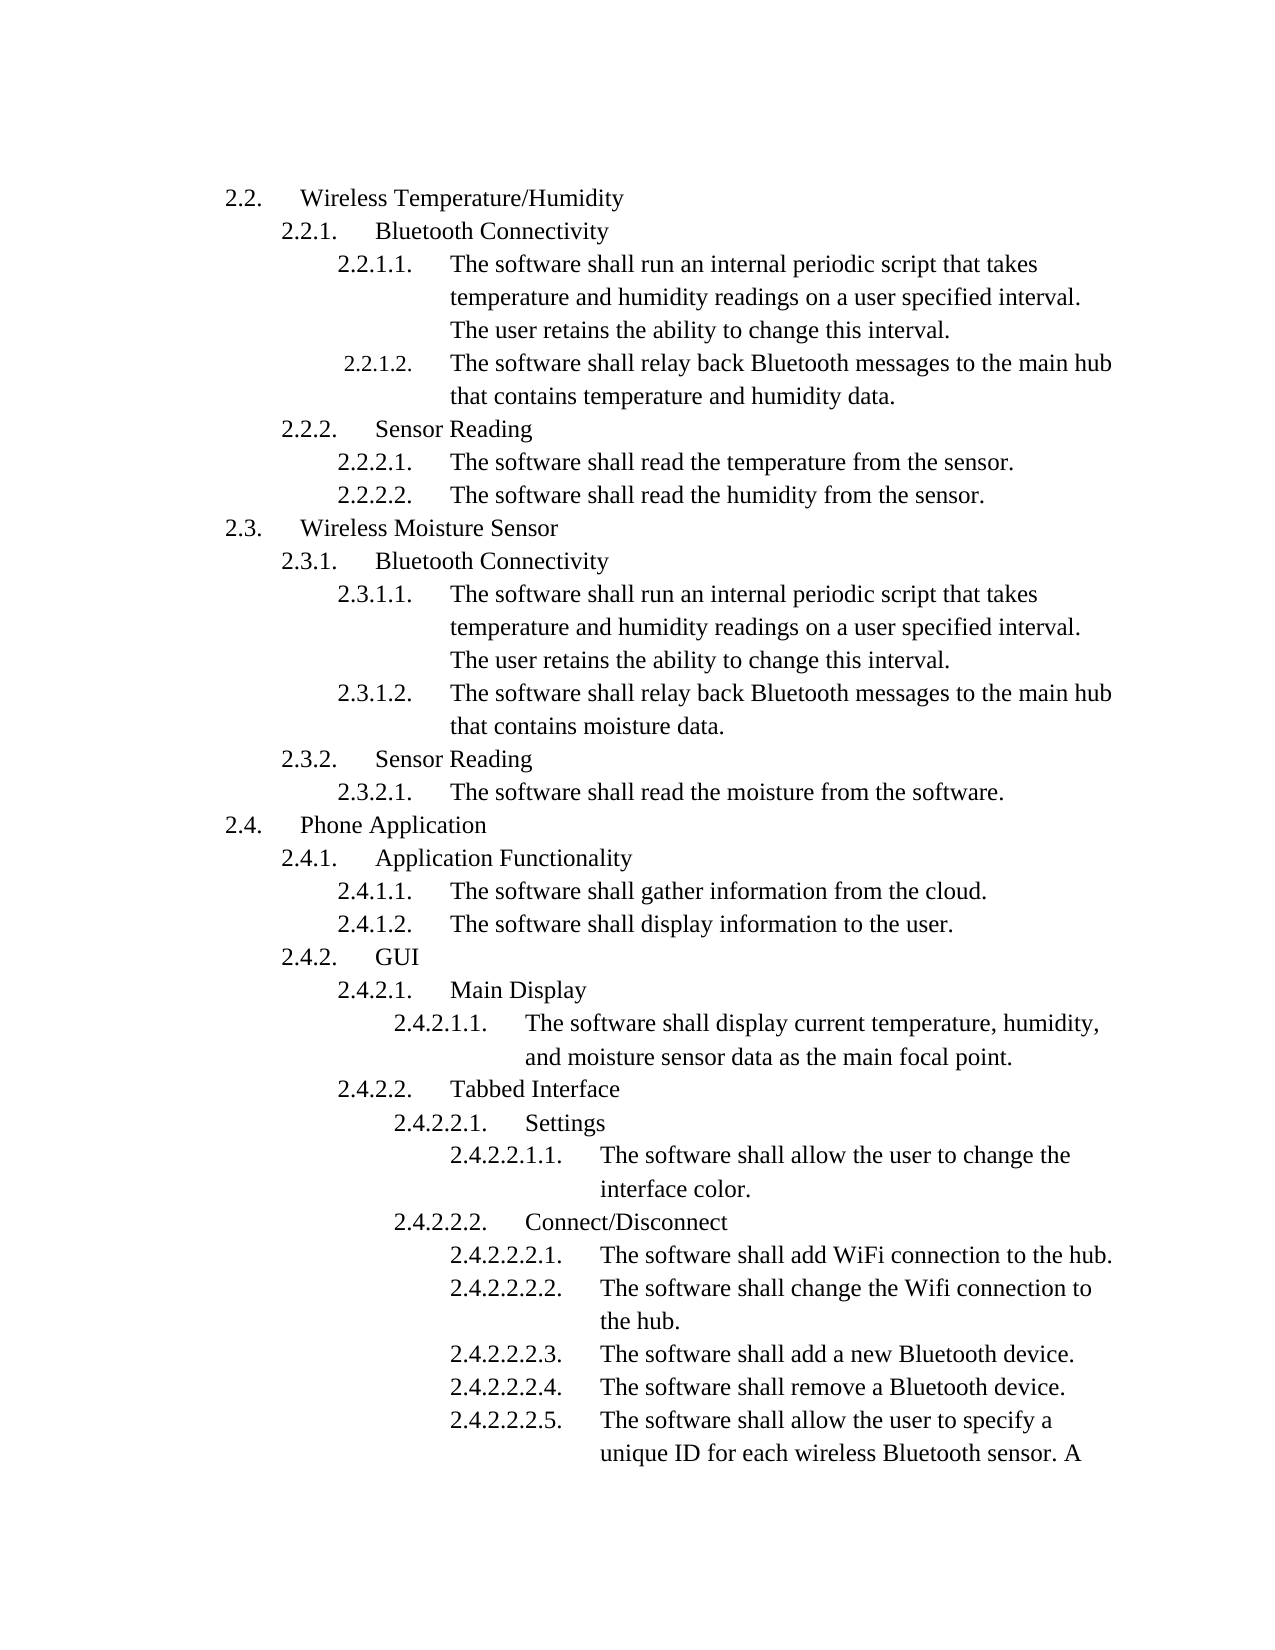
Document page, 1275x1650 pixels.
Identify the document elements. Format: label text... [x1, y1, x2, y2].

list The software shall gather information from the cloud. [412, 876, 1125, 905]
list Wireless Temperature/Humidity [262, 183, 1125, 212]
list Settings [487, 1108, 1125, 1136]
list Wireless Moisture Sensor [262, 513, 1125, 542]
list Tabbed Interface [412, 1074, 1125, 1103]
list The software shall remove a Bluetooth device. [562, 1372, 1125, 1401]
list The software shall read the moisture from the software. [412, 777, 1125, 806]
list Sensor Reading [337, 744, 1125, 773]
list Sensor Reading [337, 414, 1125, 443]
list The software shall change the Wifi connection to the hub. [562, 1273, 1125, 1334]
list The software shall run an internal periodic script that takes temperature and humidity readings on a user specified interval. The user retains the ability to change this interval. [412, 249, 1125, 344]
list The software shall display information to the user. [412, 909, 1125, 938]
list Bluetooth Connectivity [337, 546, 1125, 575]
list The software shall display current temperature, humidity, and moisture sensor data as the main focal point. [487, 1008, 1125, 1070]
list The software shall add a new Bluetooth device. [562, 1339, 1125, 1367]
list The software shall relay back Bluetooth messages to the main hub that contains moisture data. [412, 678, 1125, 740]
list Bluetooth Connectivity [337, 216, 1125, 245]
list Connect/Disconnect [487, 1207, 1125, 1235]
list The software shall run an internal periodic script that takes temperature and humidity readings on a user specified interval. The user retains the ability to change this interval. [412, 579, 1125, 674]
list The software shall add WiFi connection to the hub. [562, 1240, 1125, 1268]
list The software shall read the temperature from the sensor. [412, 447, 1125, 476]
list The software shall read the humidity from the sensor. [412, 480, 1125, 509]
list Application Functionality [337, 843, 1125, 872]
list GUI [337, 942, 1125, 971]
list Phone Application [262, 810, 1125, 839]
list The software shall allow the user to change the interface color. [562, 1141, 1125, 1202]
list Main Display [412, 976, 1125, 1004]
list The software shall relay back Bluetooth messages to the main hub that contains temperature and humidity data. [412, 348, 1125, 410]
